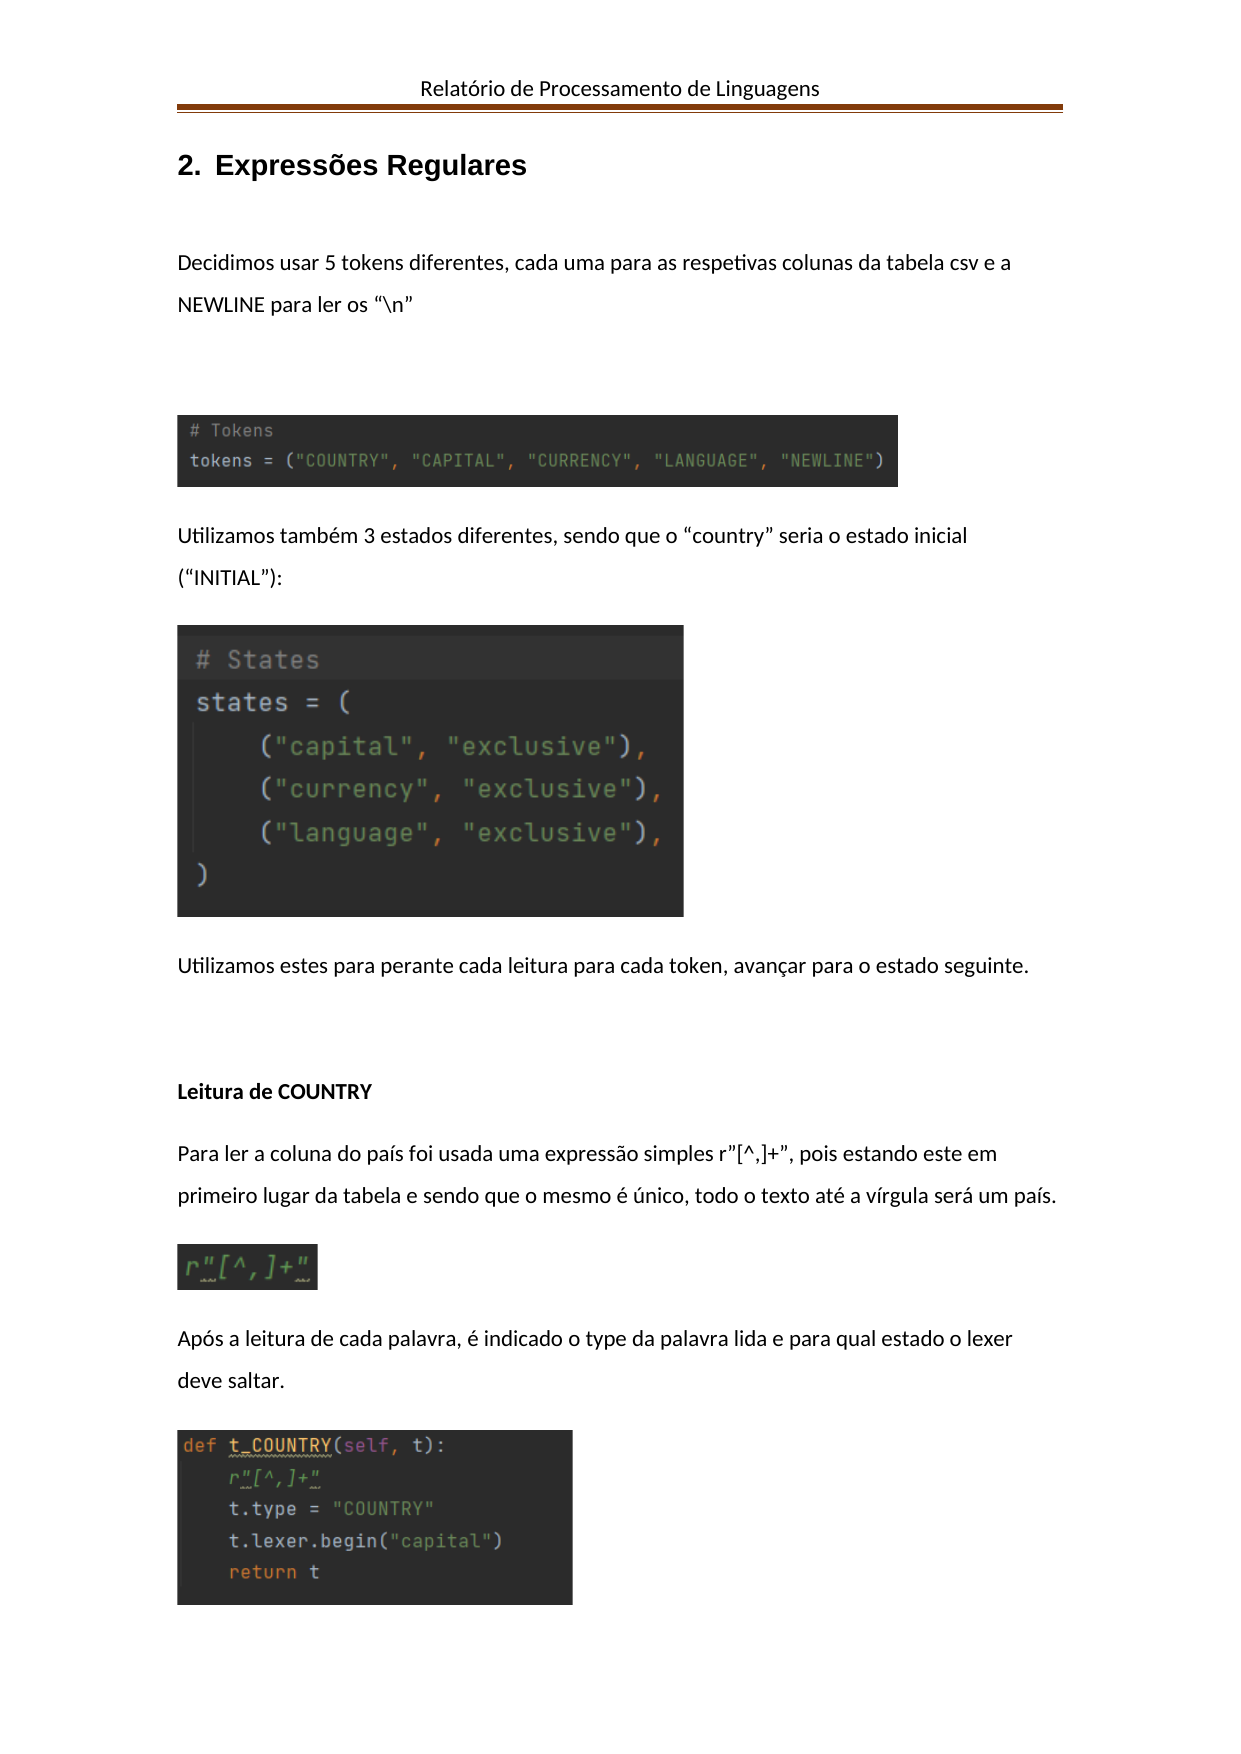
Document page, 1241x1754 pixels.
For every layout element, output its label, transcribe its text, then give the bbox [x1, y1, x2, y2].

text Decidimos usar 5 tokens diferentes, cada uma para as respetivas colunas da tabela csv e a NEWLINE para ler os “\n” [177, 248, 1063, 318]
picture [177, 1430, 573, 1605]
text Utilizamos estes para perante cada leitura para cada token, avançar para o estado seguinte. [177, 951, 1063, 979]
subtitle Expressões Regulares [177, 148, 1063, 181]
text Após a leitura de cada palavra, é indicado o type da palavra lida e para qual estado o lexer deve saltar. [177, 1324, 1063, 1394]
text Leitura de COUNTRY [177, 1077, 1063, 1105]
picture [177, 1244, 318, 1290]
text Utilizamos também 3 estados diferentes, sendo que o “country” seria o estado inicial (“INITIAL”): [177, 521, 1063, 591]
picture [177, 415, 898, 487]
picture [177, 625, 684, 917]
text Para ler a coluna do país foi usada uma expressão simples r”[^,]+”, pois estando este em primeiro lugar da tabela e sendo que o mesmo é único, todo o texto até a vírgula será um país. [177, 1139, 1063, 1209]
